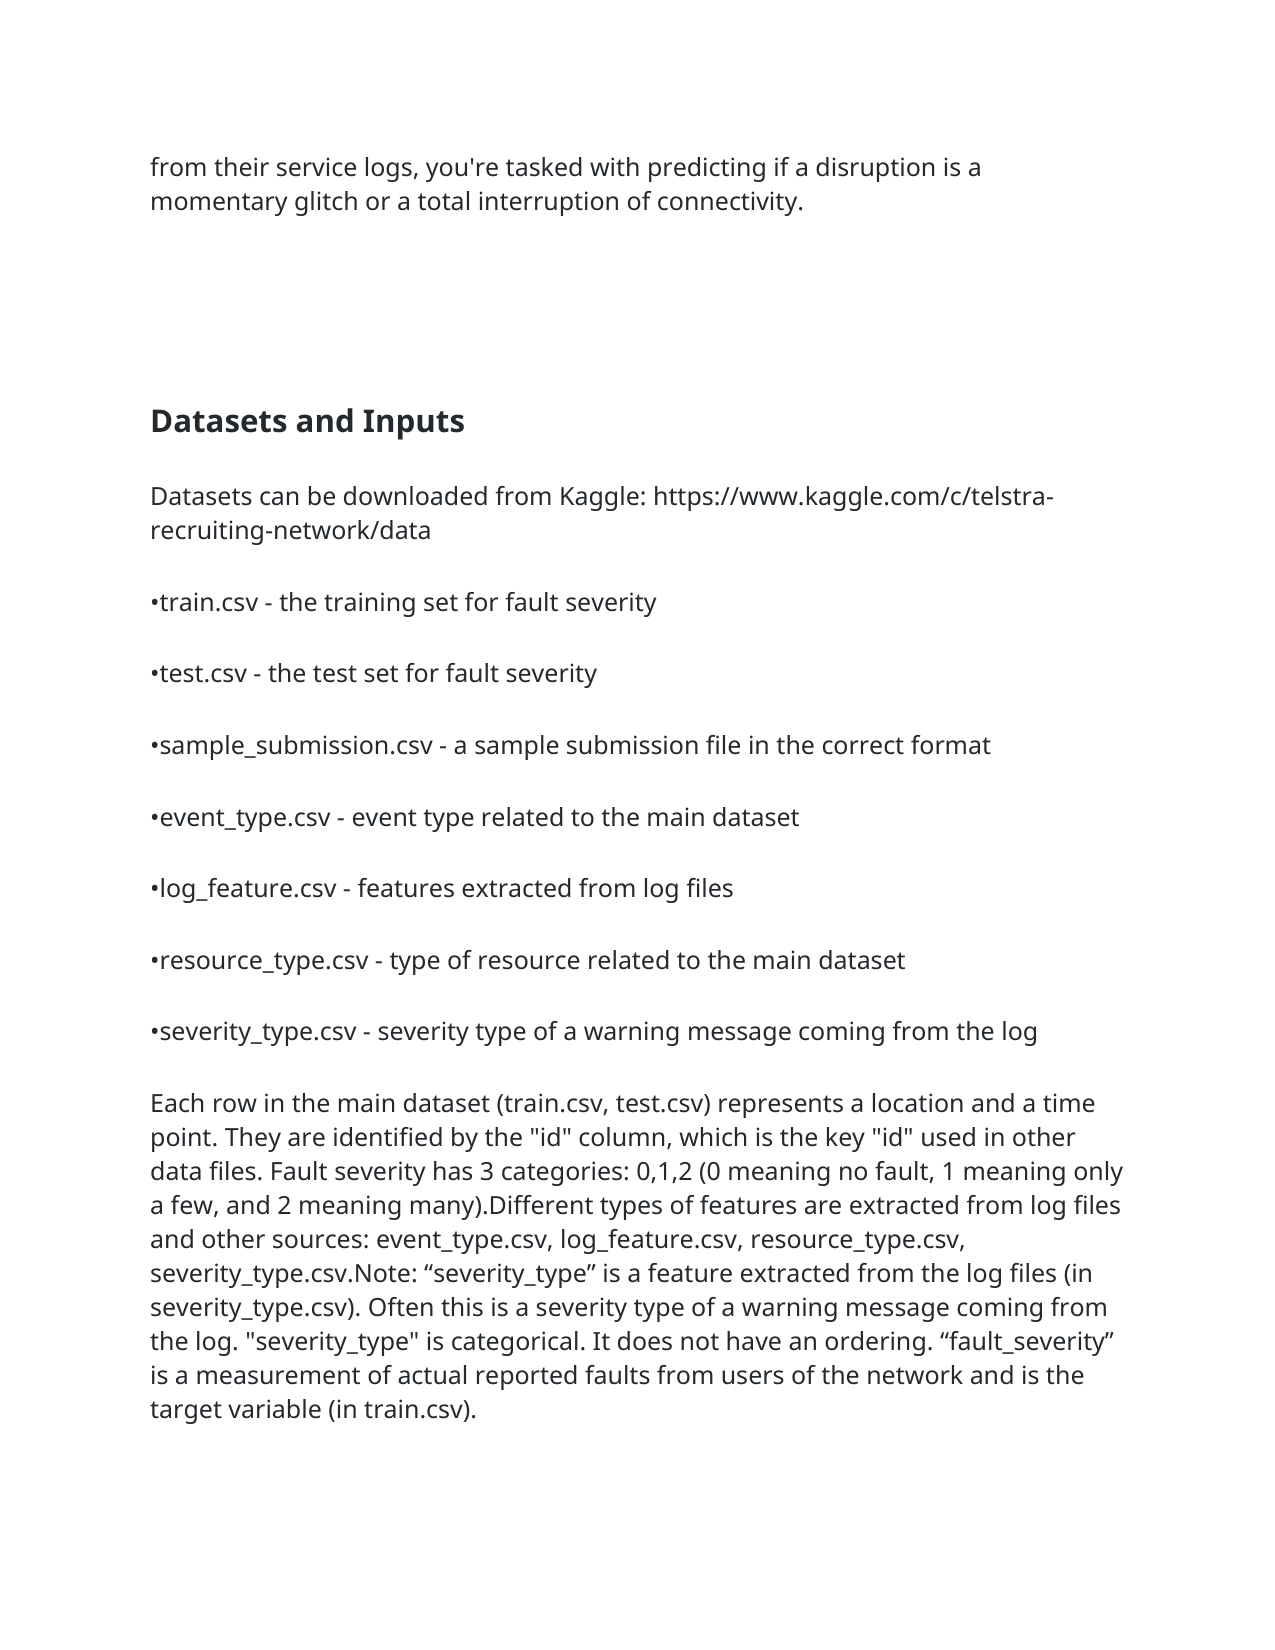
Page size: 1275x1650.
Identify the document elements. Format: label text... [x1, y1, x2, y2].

text •log_feature.csv - features extracted from log files [150, 871, 1125, 905]
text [150, 150, 1125, 218]
text •train.csv - the training set for fault severity [150, 584, 1125, 618]
text •resource_type.csv - type of resource related to the main dataset [150, 942, 1125, 976]
text Each row in the main dataset (train.csv, test.csv) represents a location and a time point. They are identified by the "id" column, which is the key "id" used in other data files. Fault severity has 3 categories: 0,1,2 (0 meaning no fault, 1 meaning only a few, and 2 meaning many).Different types of features are extracted from log files and other sources: event_type.csv, log_feature.csv, resource_type.csv, severity_type.csv.Note: “severity_type” is a feature extracted from the log files (in severity_type.csv). Often this is a severity type of a warning message coming from the log. "severity_type" is categorical. It does not have an ordering. “fault_severity” is a measurement of actual reported faults from users of the network and is the target variable (in train.csv). [150, 1085, 1125, 1426]
text Datasets and Inputs [150, 399, 1125, 441]
text •event_type.csv - event type related to the main dataset [150, 799, 1125, 833]
text Datasets can be downloaded from Kaggle: https://www.kaggle.com/c/telstra-recruiting-network/data [150, 479, 1125, 547]
text •sample_submission.csv - a sample submission file in the correct format [150, 728, 1125, 762]
text •severity_type.csv - severity type of a warning message coming from the log [150, 1014, 1125, 1048]
text •test.csv - the test set for fault severity [150, 656, 1125, 690]
